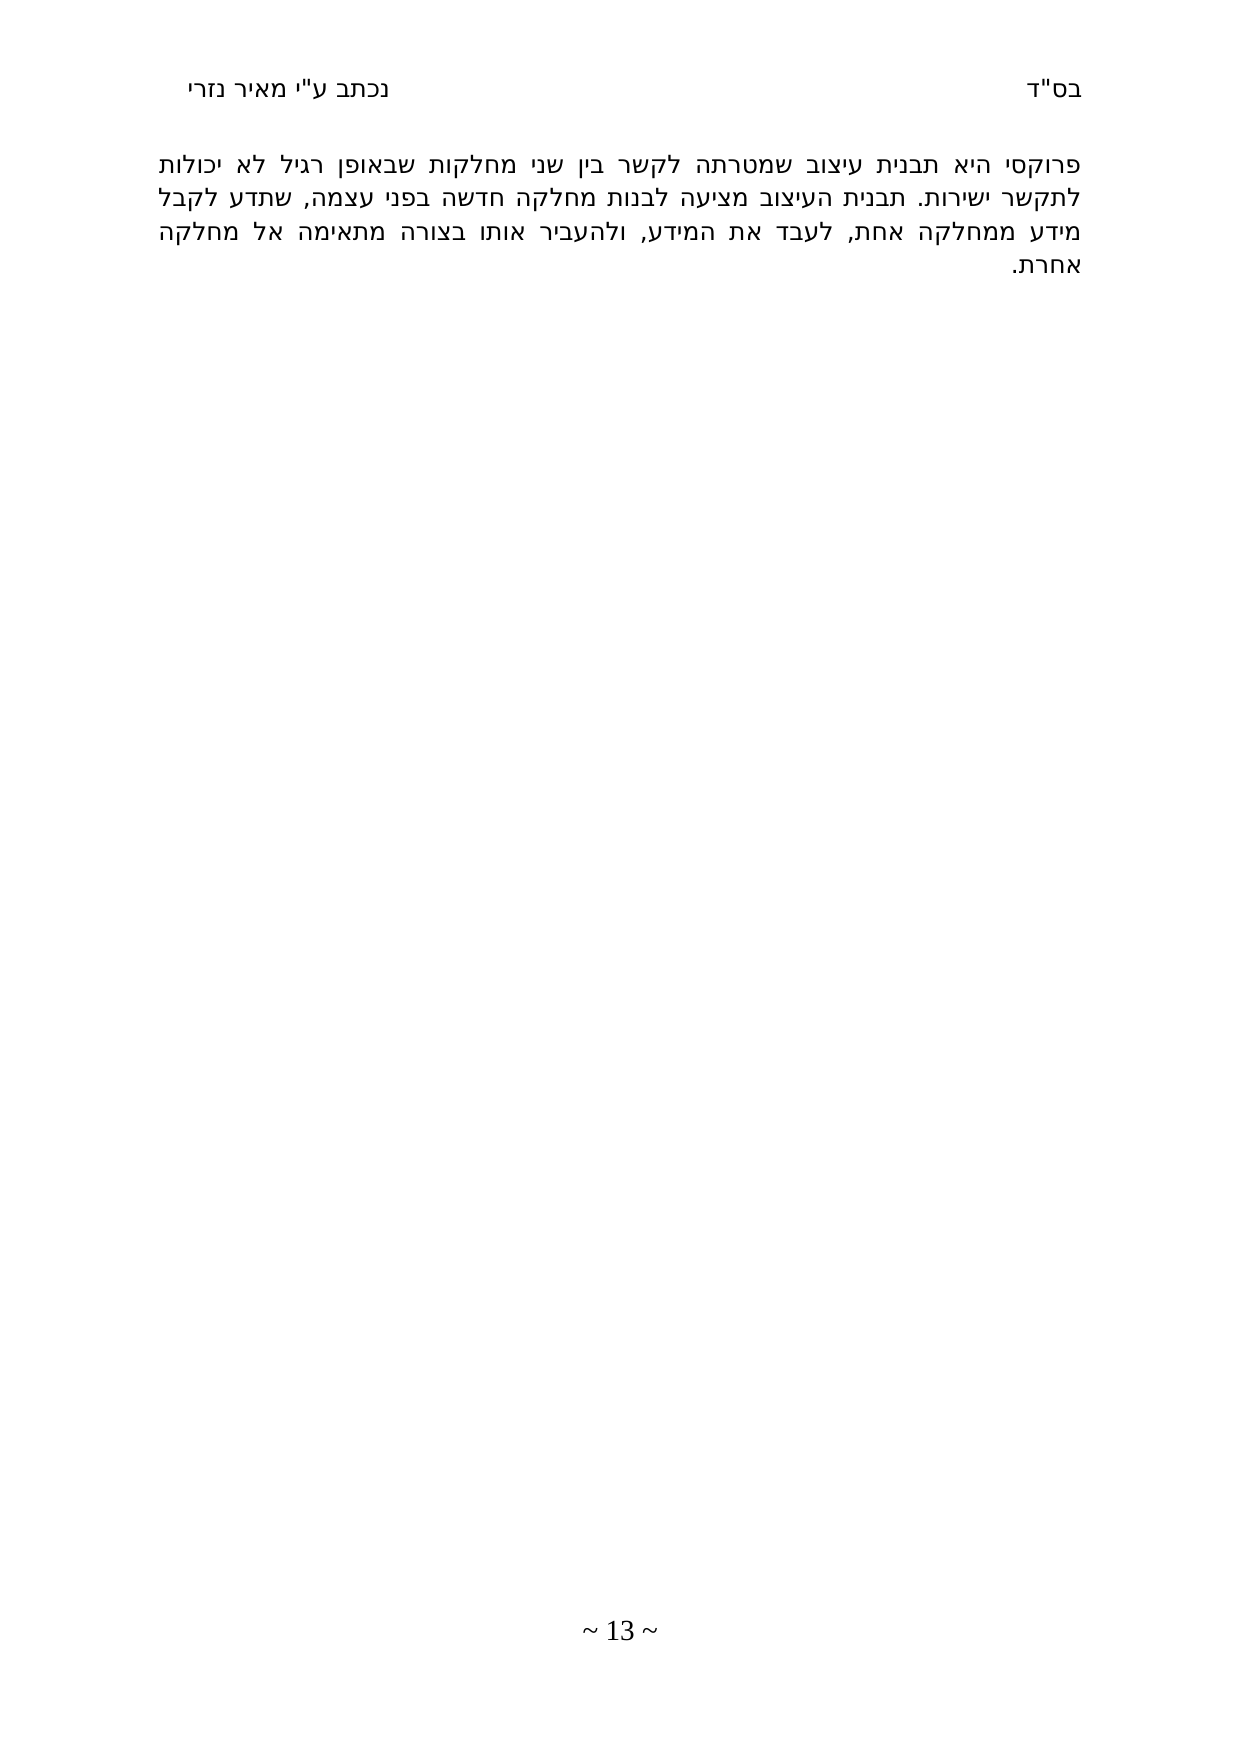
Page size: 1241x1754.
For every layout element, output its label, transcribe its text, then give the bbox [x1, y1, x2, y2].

text פרוקסי היא תבנית עיצוב שמטרתה לקשר בין שני מחלקות שבאופן רגיל לא יכולות לתקשר ישירות. תבנית העיצוב מציעה לבנות מחלקה חדשה בפני עצמה, שתדע לקבל מידע ממחלקה אחת, לעבד את המידע, ולהעביר אותו בצורה מתאימה אל מחלקה אחרת. [158, 150, 1082, 280]
